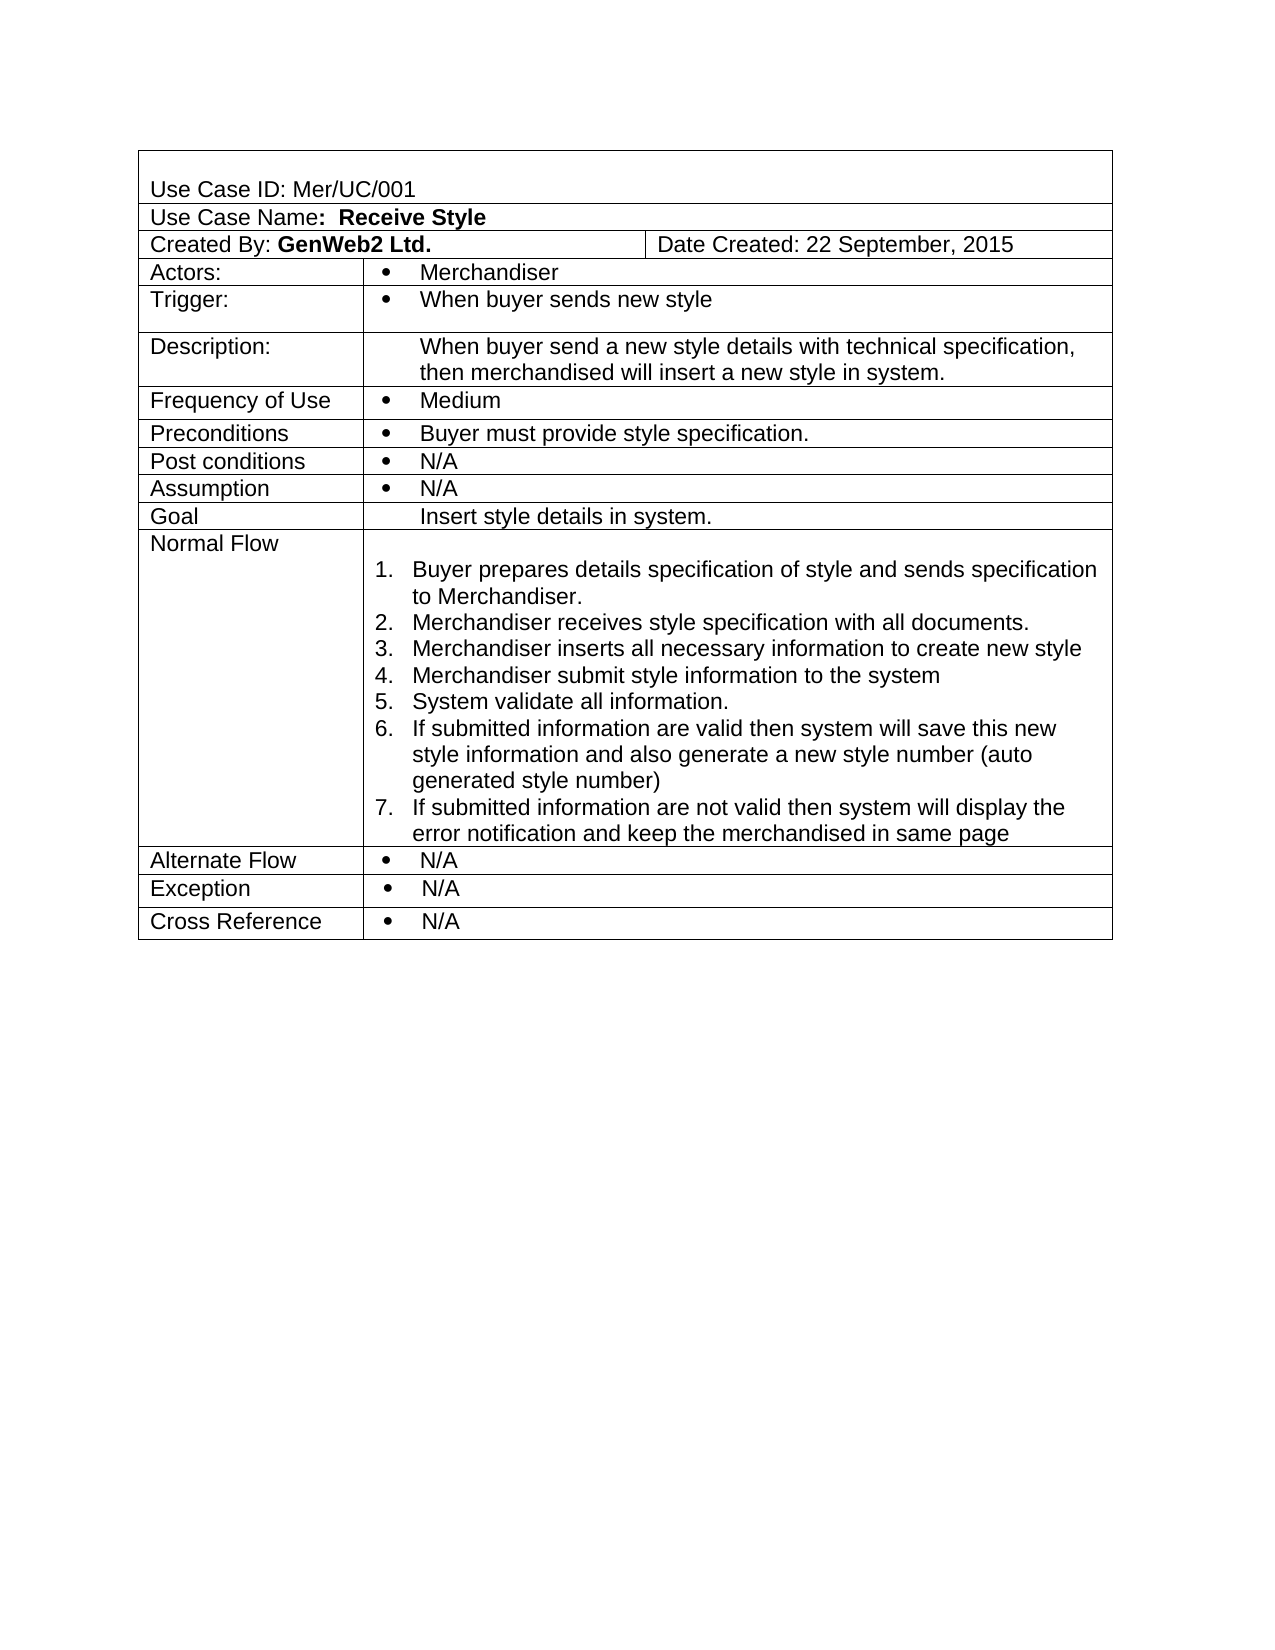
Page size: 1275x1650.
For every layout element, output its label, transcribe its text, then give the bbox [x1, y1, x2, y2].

table_cell When buyer sends new style [364, 286, 1112, 332]
table_cell Description: [139, 333, 363, 386]
table_cell N/A [364, 875, 1112, 907]
table_cell Assumption [139, 475, 363, 502]
table_cell Alternate Flow [139, 847, 363, 874]
table_cell N/A [364, 908, 1112, 938]
table_cell Goal [139, 503, 363, 529]
table_cell Exception [139, 875, 363, 907]
table_cell Date Created: 22 September, 2015 [646, 231, 1112, 258]
table_cell Preconditions [139, 420, 363, 447]
table_cell Cross Reference [139, 908, 363, 938]
table_cell Normal Flow [139, 530, 363, 846]
table_cell N/A [364, 847, 1112, 874]
table_cell Buyer prepares details specification of style and sends specification to Merchandiser. Merchandiser receives style specification with all documents. Merchandiser inserts all necessary information to create new style Merchandiser submit style information to the system System validate all information. If submitted information are valid then system will save this new style information and also generate a new style number (auto generated style number) If submitted information are not valid then system will display the error notification and keep the merchandised in same page [364, 530, 1112, 846]
table_cell Created By: GenWeb2 Ltd. [139, 231, 645, 258]
table_cell Merchandiser [364, 259, 1112, 285]
table_header Use Case ID: Mer/UC/001 [139, 151, 1112, 202]
table_cell When buyer send a new style details with technical specification, then merchandised will insert a new style in system. [364, 333, 1112, 386]
table_cell Use Case Name: Receive Style [139, 204, 1112, 230]
table_cell Insert style details in system. [364, 503, 1112, 529]
table_cell N/A [364, 475, 1112, 502]
table_cell Frequency of Use [139, 387, 363, 419]
table_cell Actors: [139, 259, 363, 285]
table_cell Trigger: [139, 286, 363, 332]
table_cell Buyer must provide style specification. [364, 420, 1112, 447]
table_cell Post conditions [139, 448, 363, 474]
table_cell Medium [364, 387, 1112, 419]
table_cell N/A [364, 448, 1112, 474]
